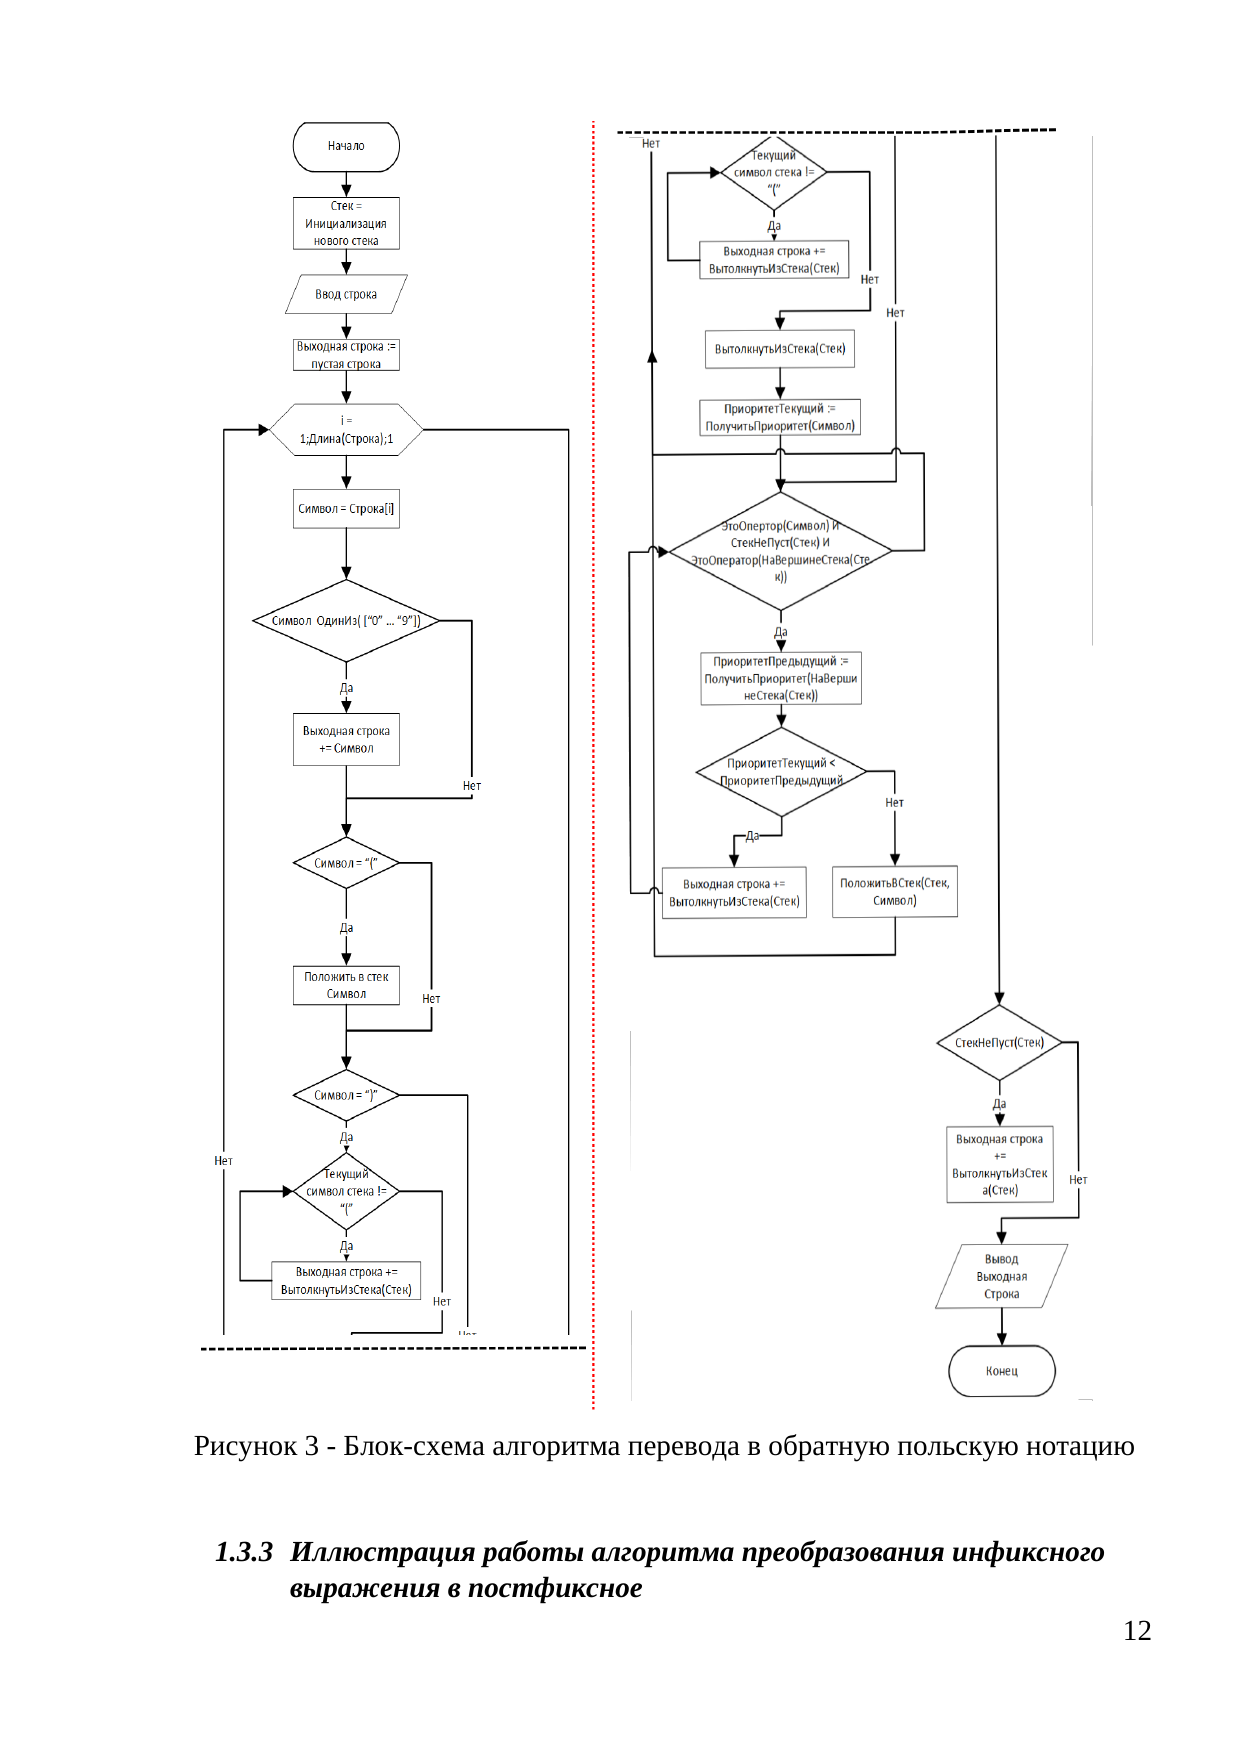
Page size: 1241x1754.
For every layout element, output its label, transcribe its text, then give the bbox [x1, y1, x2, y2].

text Рисунок 3 - Блок-схема алгоритма перевода в обратную польскую нотацию [177, 1428, 1152, 1462]
list Иллюстрация работы алгоритма преобразования инфиксного выражения в постфиксное [215, 1534, 1152, 1604]
picture [199, 118, 1130, 1410]
